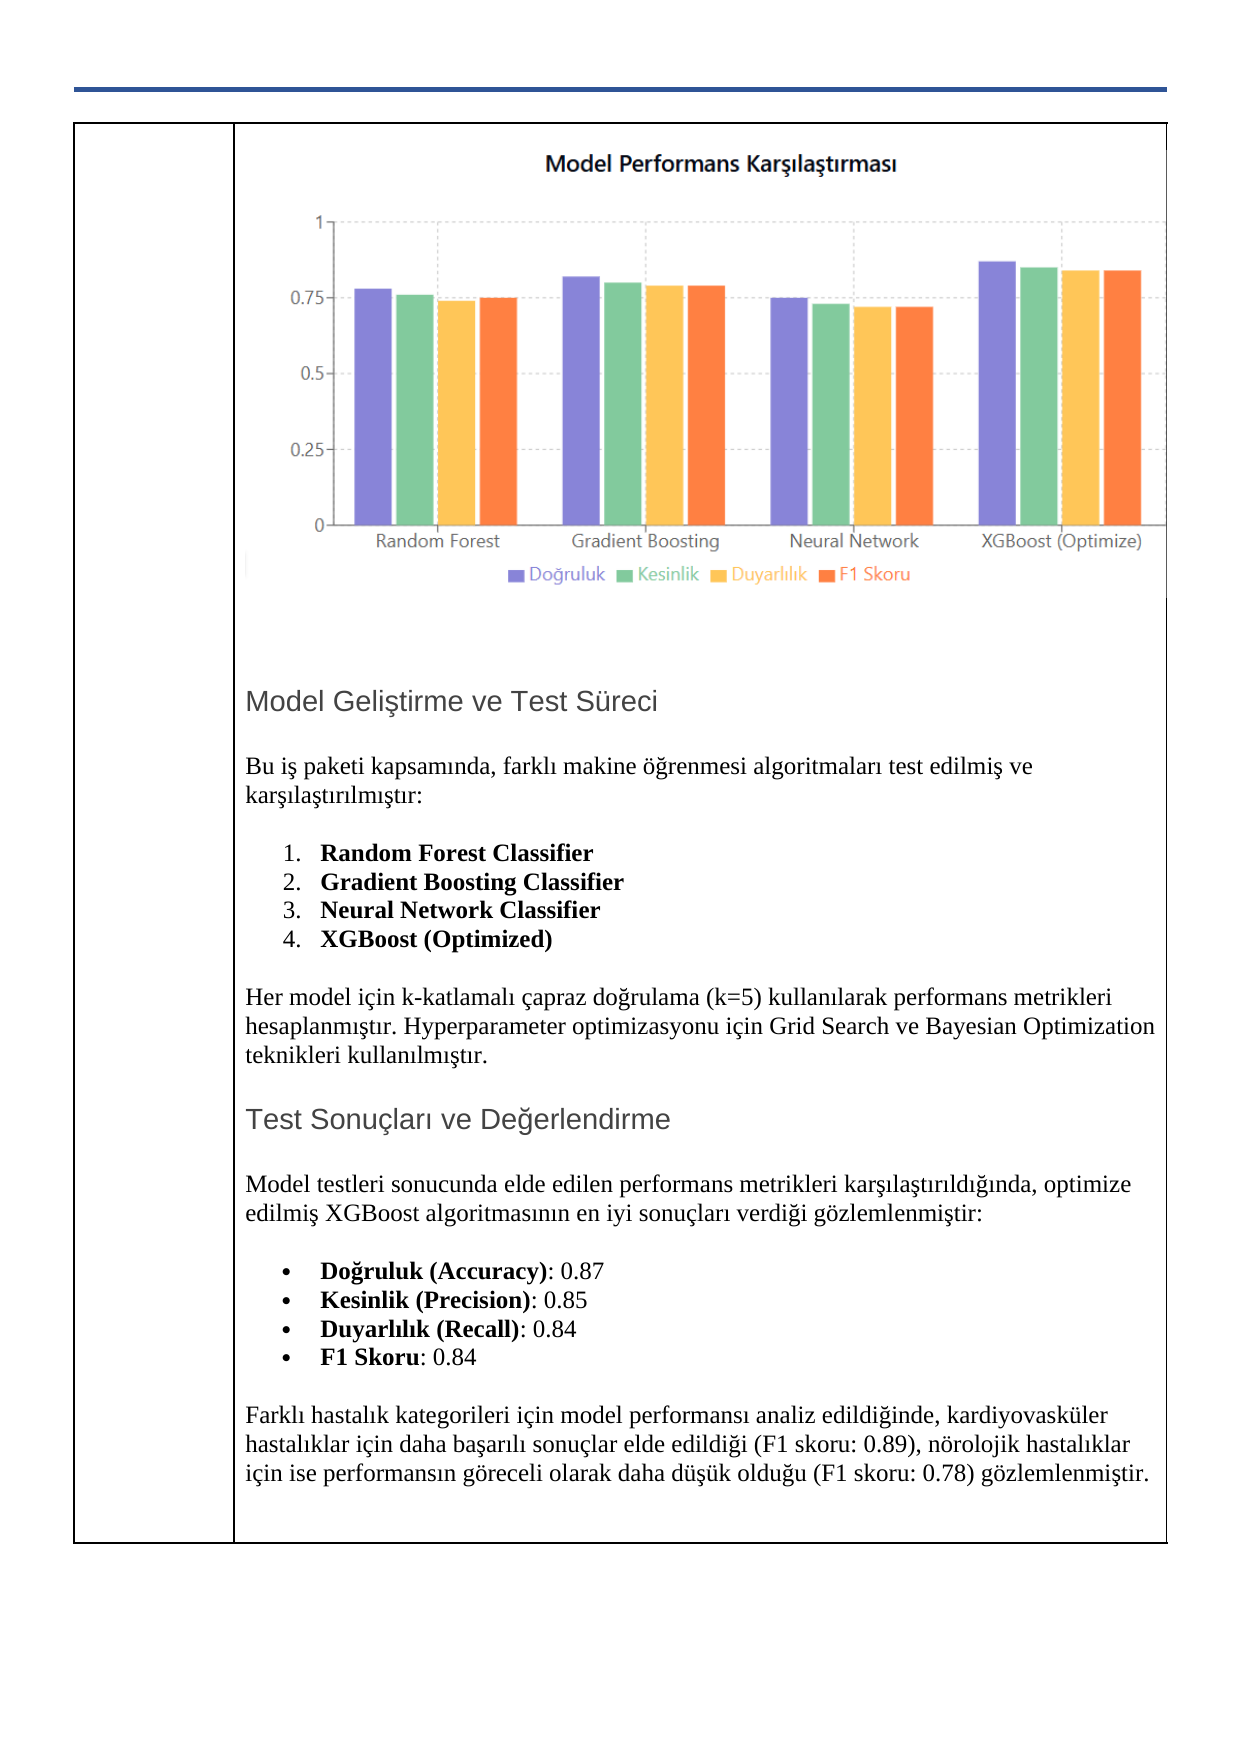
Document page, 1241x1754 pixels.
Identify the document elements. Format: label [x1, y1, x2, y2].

table_cell [75, 124, 233, 1542]
table_cell [235, 124, 1166, 1542]
picture [245, 150, 1167, 598]
